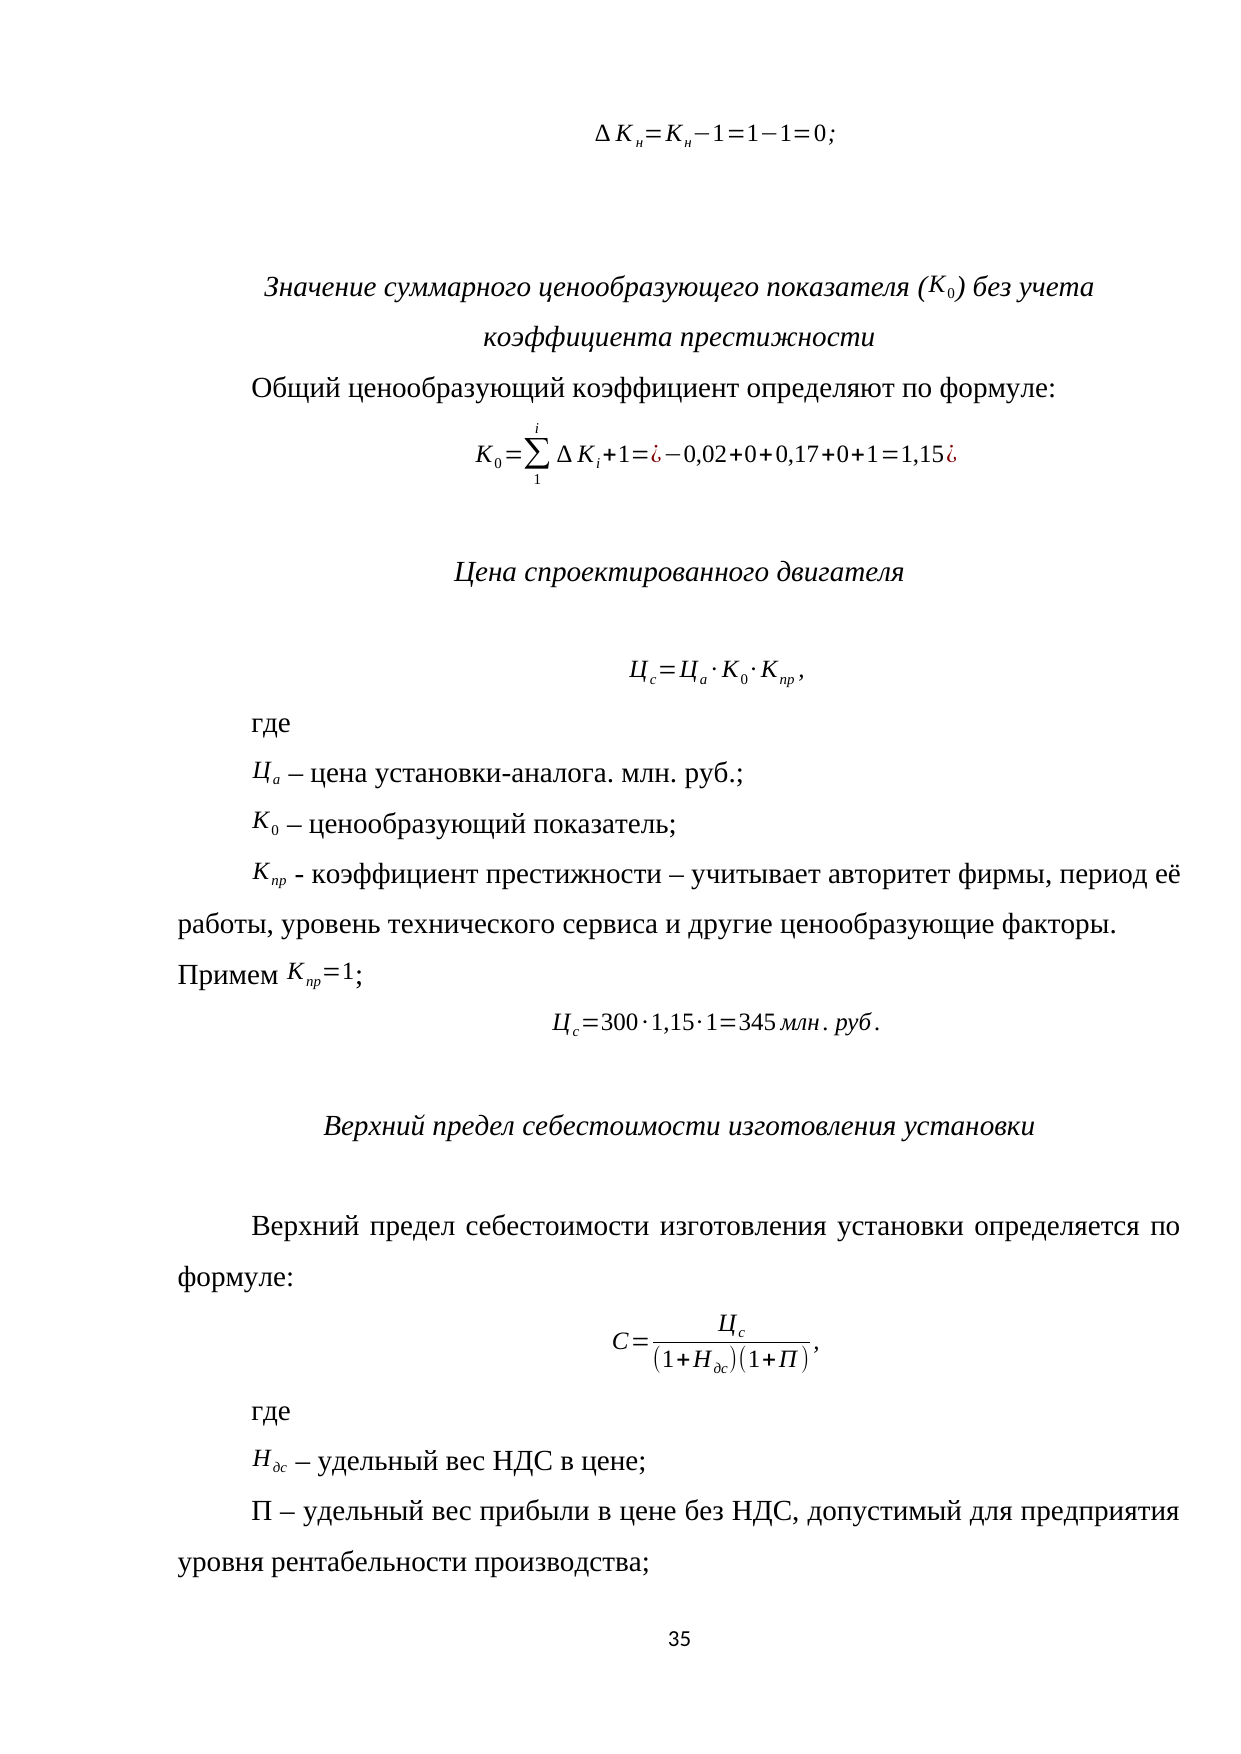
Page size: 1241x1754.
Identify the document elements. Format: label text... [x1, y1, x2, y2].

text – удельный вес НДС в цене; [177, 1443, 1181, 1477]
text - коэффициент престижности – учитывает авторитет фирмы, период её работы, уровень технического сервиса и другие ценообразующие факторы. [177, 856, 1181, 940]
text Верхний предел себестоимости изготовления установки определяется по формуле: [177, 1208, 1181, 1292]
text Общий ценообразующий коэффициент определяют по формуле: [177, 370, 1181, 403]
text П – удельный вес прибыли в цене без НДС, допустимый для предприятия уровня рентабельности производства; [177, 1493, 1181, 1577]
text Цена спроектированного двигателя [177, 554, 1181, 588]
text где [177, 1393, 1181, 1426]
text Значение суммарного ценообразующего показателя () без учета коэффициента престижности [177, 269, 1181, 353]
text где [177, 705, 1181, 739]
text – ценообразующий показатель; [177, 806, 1181, 839]
text Верхний предел себестоимости изготовления установки [177, 1108, 1181, 1141]
text – цена установки-аналога. млн. руб.; [177, 756, 1181, 789]
text Примем ; [177, 957, 1181, 990]
